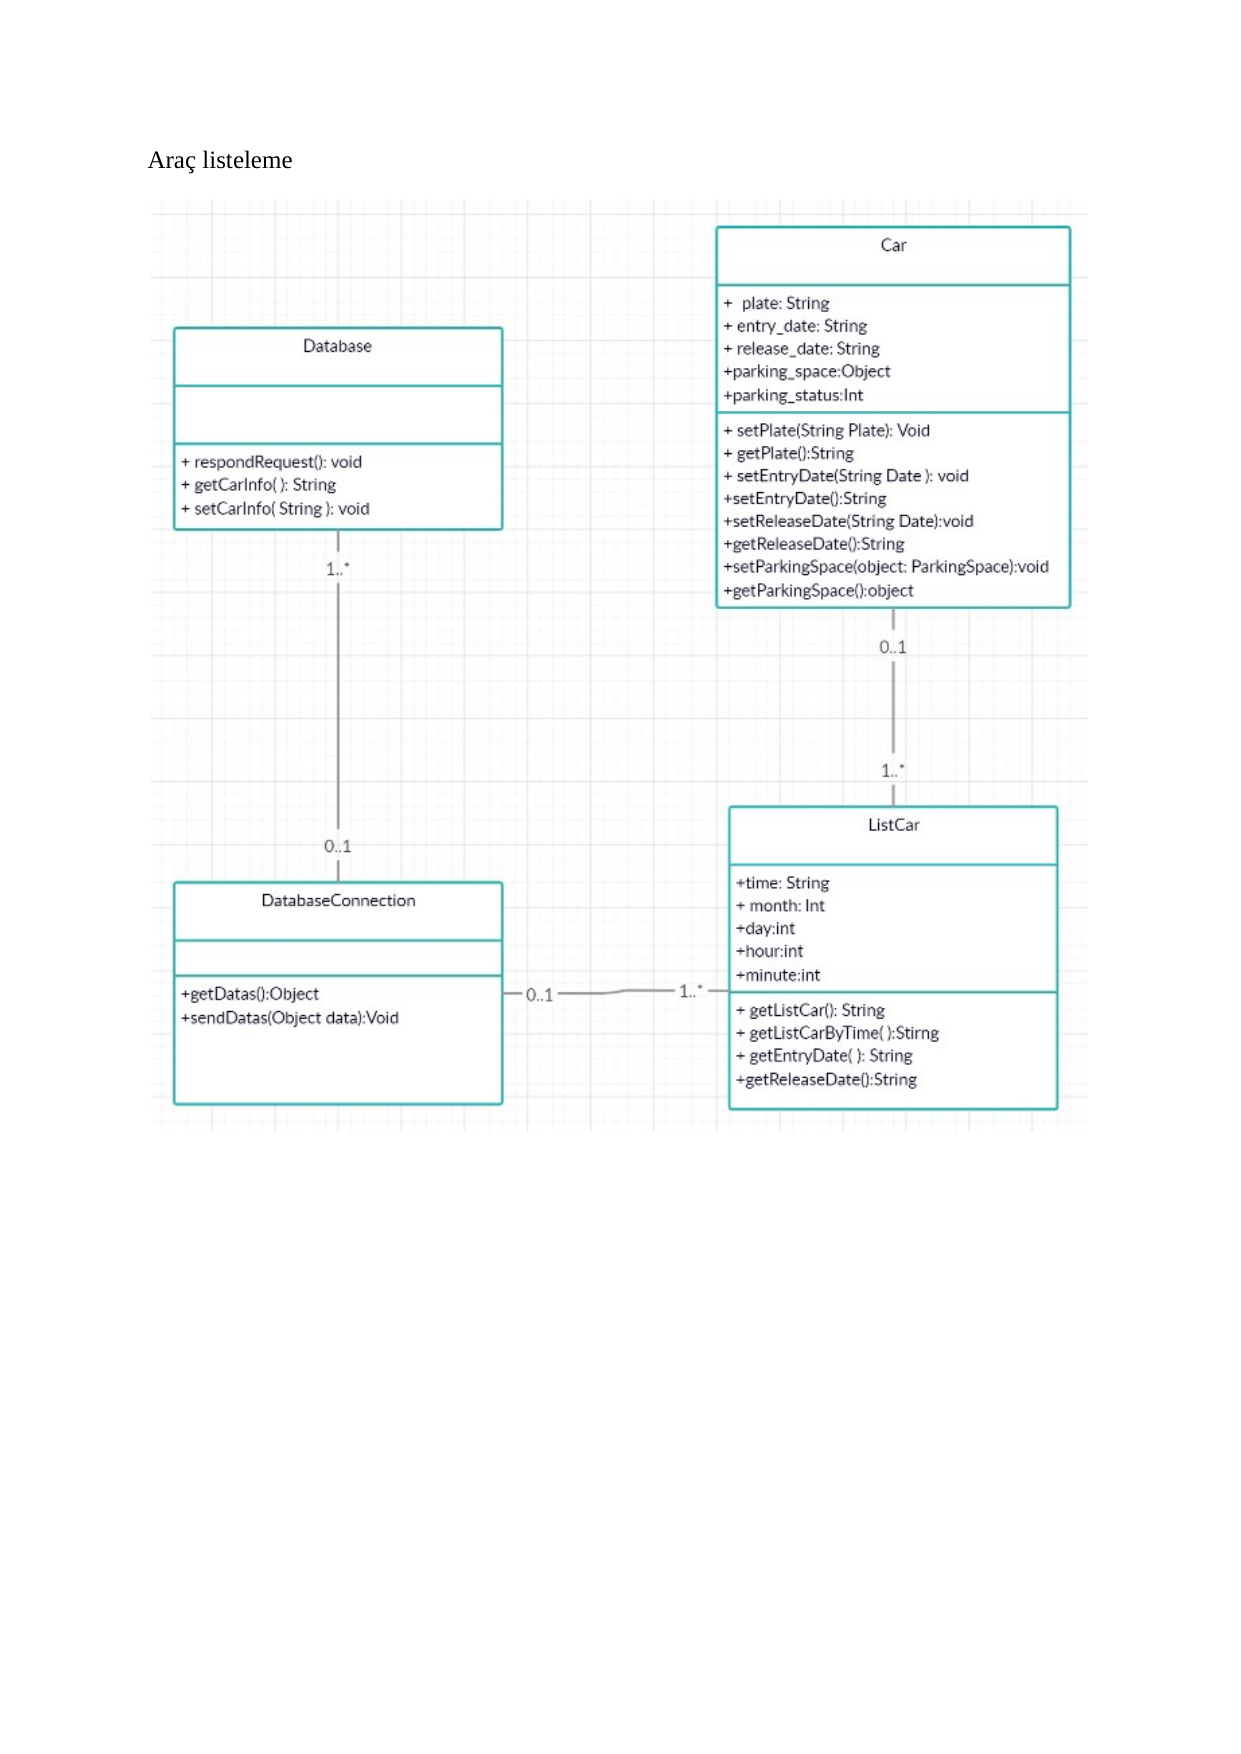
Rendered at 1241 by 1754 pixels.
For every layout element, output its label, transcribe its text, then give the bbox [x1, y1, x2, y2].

picture [150, 199, 1088, 1132]
text Araç listeleme [147, 145, 1240, 174]
